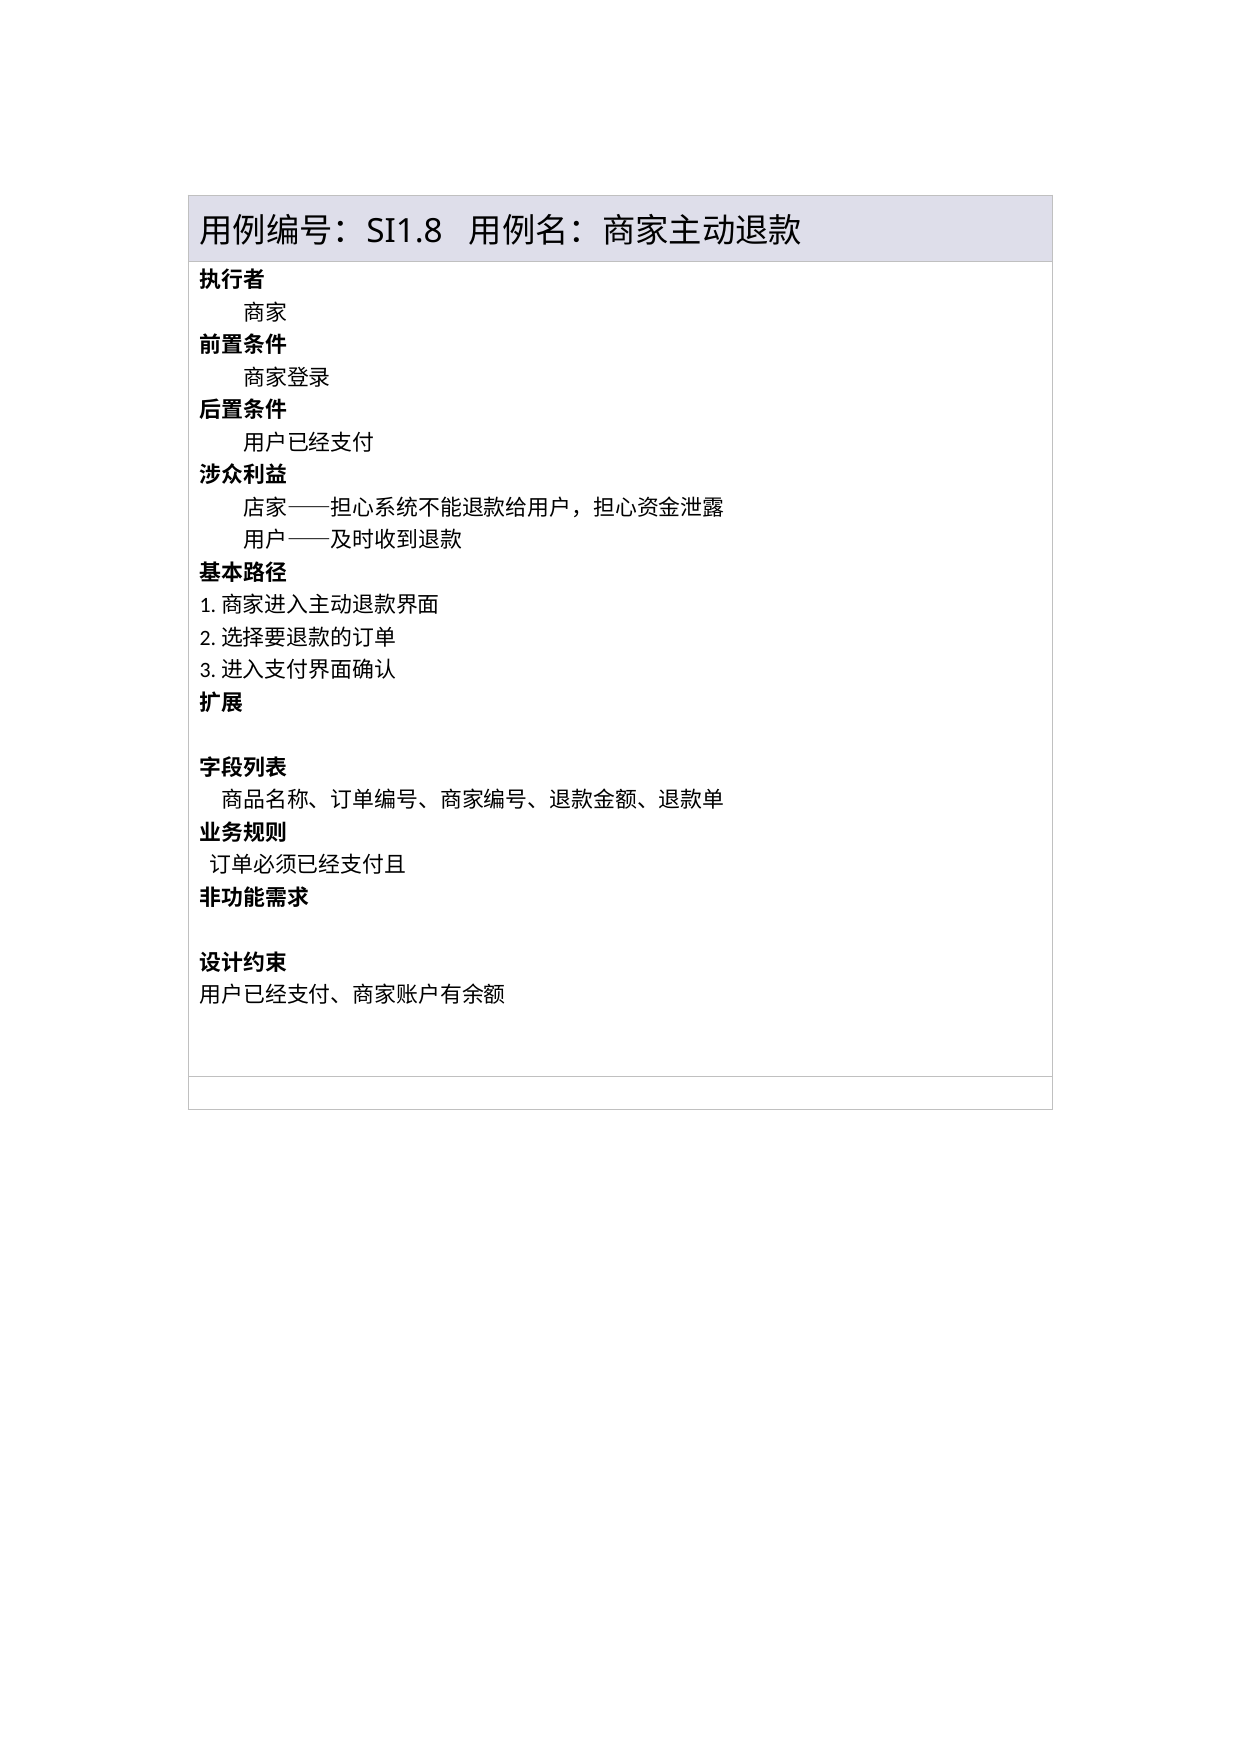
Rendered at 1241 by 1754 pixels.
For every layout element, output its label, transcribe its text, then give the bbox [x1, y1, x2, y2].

table_header 用例编号：SI1.8 用例名：商家主动退款 [189, 196, 1052, 261]
table_cell [189, 1077, 1052, 1109]
table_cell 执行者 商家 前置条件 商家登录 后置条件 用户已经支付 涉众利益 店家――担心系统不能退款给用户，担心资金泄露 用户——及时收到退款 基本路径 1. 商家进入主动退款界面 2. 选择要退款的订单 3. 进入支付界面确认 扩展 字段列表 商品名称、订单编号、商家编号、退款金额、退款单 业务规则 订单必须已经支付且 非功能需求 设计约束 用户已经支付、商家账户有余额 [189, 262, 1052, 1076]
